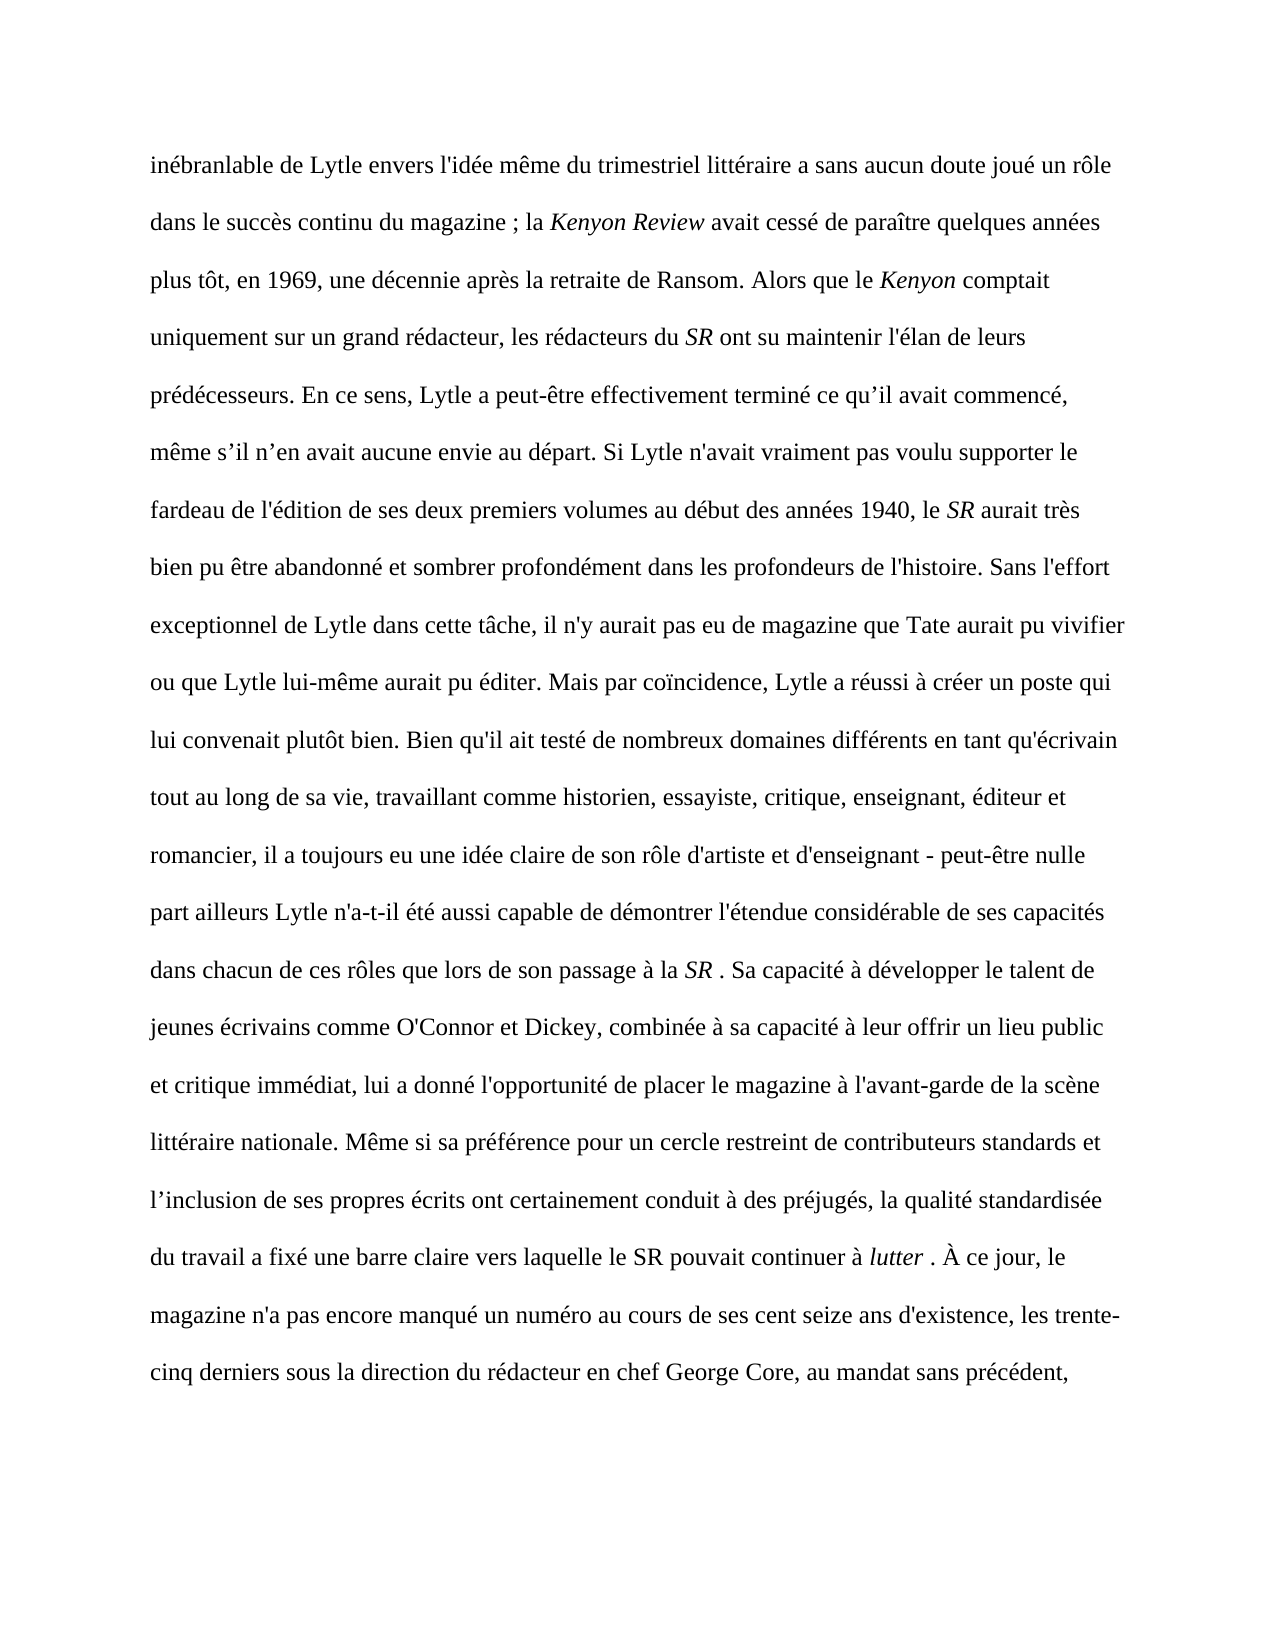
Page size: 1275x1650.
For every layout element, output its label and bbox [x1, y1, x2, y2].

text [150, 150, 1125, 1386]
